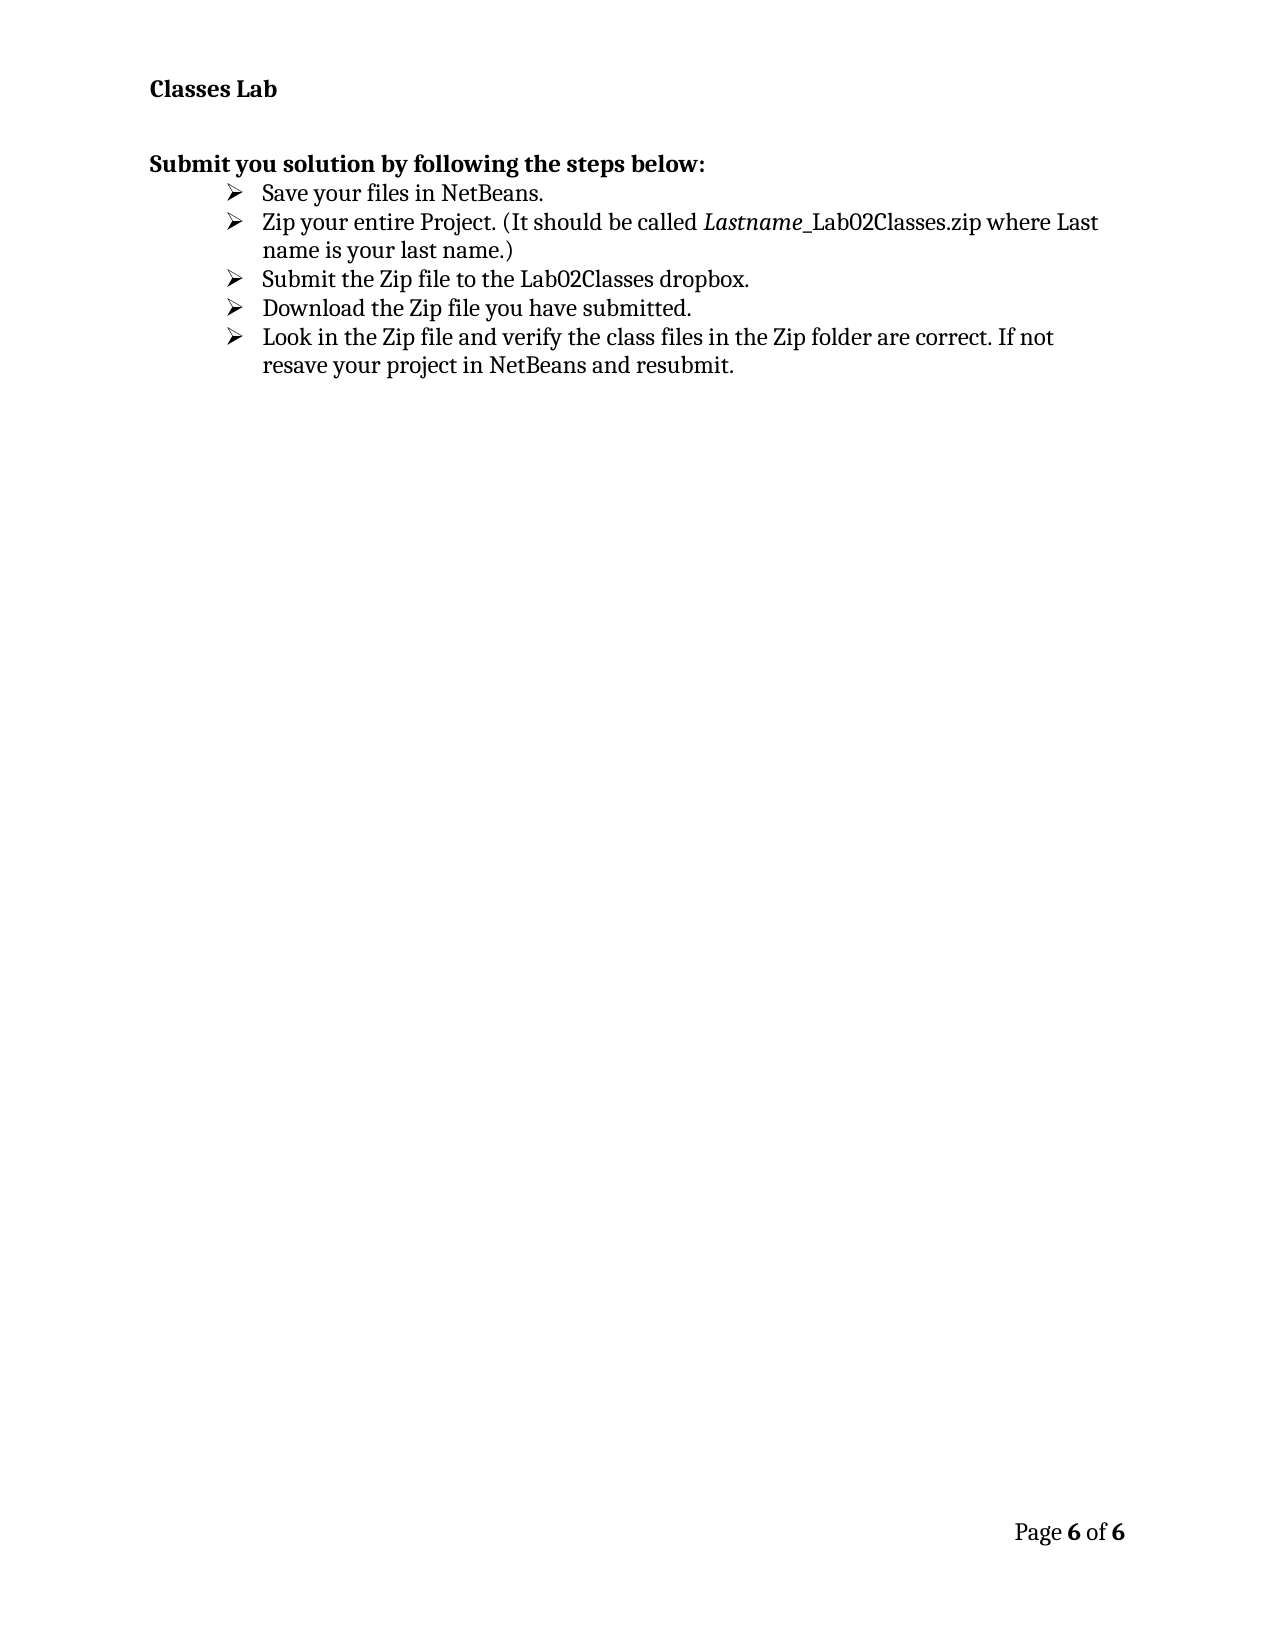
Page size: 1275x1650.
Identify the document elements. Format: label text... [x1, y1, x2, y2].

list Zip your entire Project. (It should be called Lastname_Lab02Classes.zip where Last name is your last name.) [225, 207, 1125, 265]
list Save your files in NetBeans. [225, 179, 1125, 207]
list Look in the Zip file and verify the class files in the Zip folder are correct. If not resave your project in NetBeans and resubmit. [225, 322, 1125, 380]
text Submit you solution by following the steps below: [150, 150, 1125, 179]
list Download the Zip file you have submitted. [225, 294, 1125, 322]
list Submit the Zip file to the Lab02Classes dropbox. [225, 265, 1125, 294]
